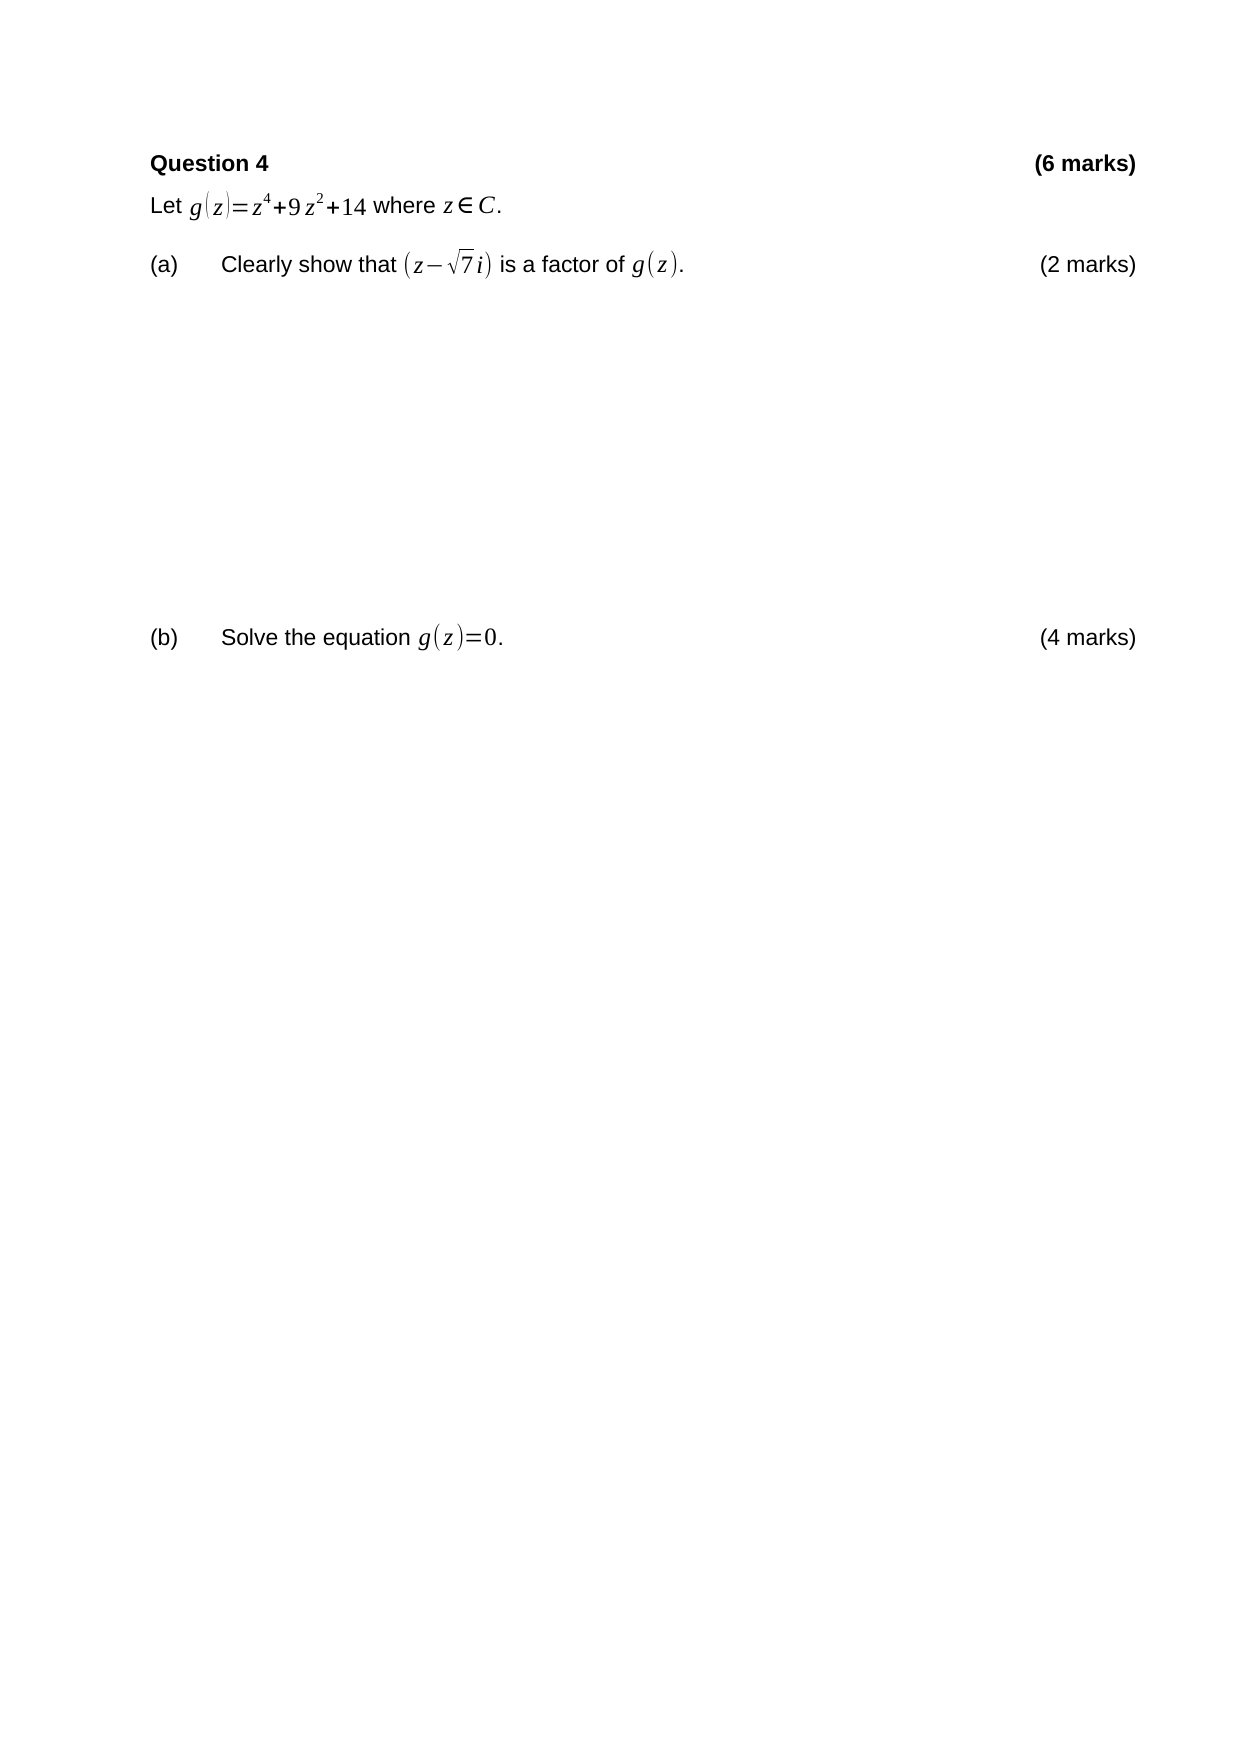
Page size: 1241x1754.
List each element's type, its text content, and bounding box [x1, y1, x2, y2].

text (a) Clearly show that is a factor of . (2 marks) [150, 248, 1090, 279]
text (b) Solve the equation . (4 marks) [150, 622, 1090, 652]
text Question 4 (6 marks) [150, 150, 1090, 176]
text Let where . [150, 189, 1090, 222]
